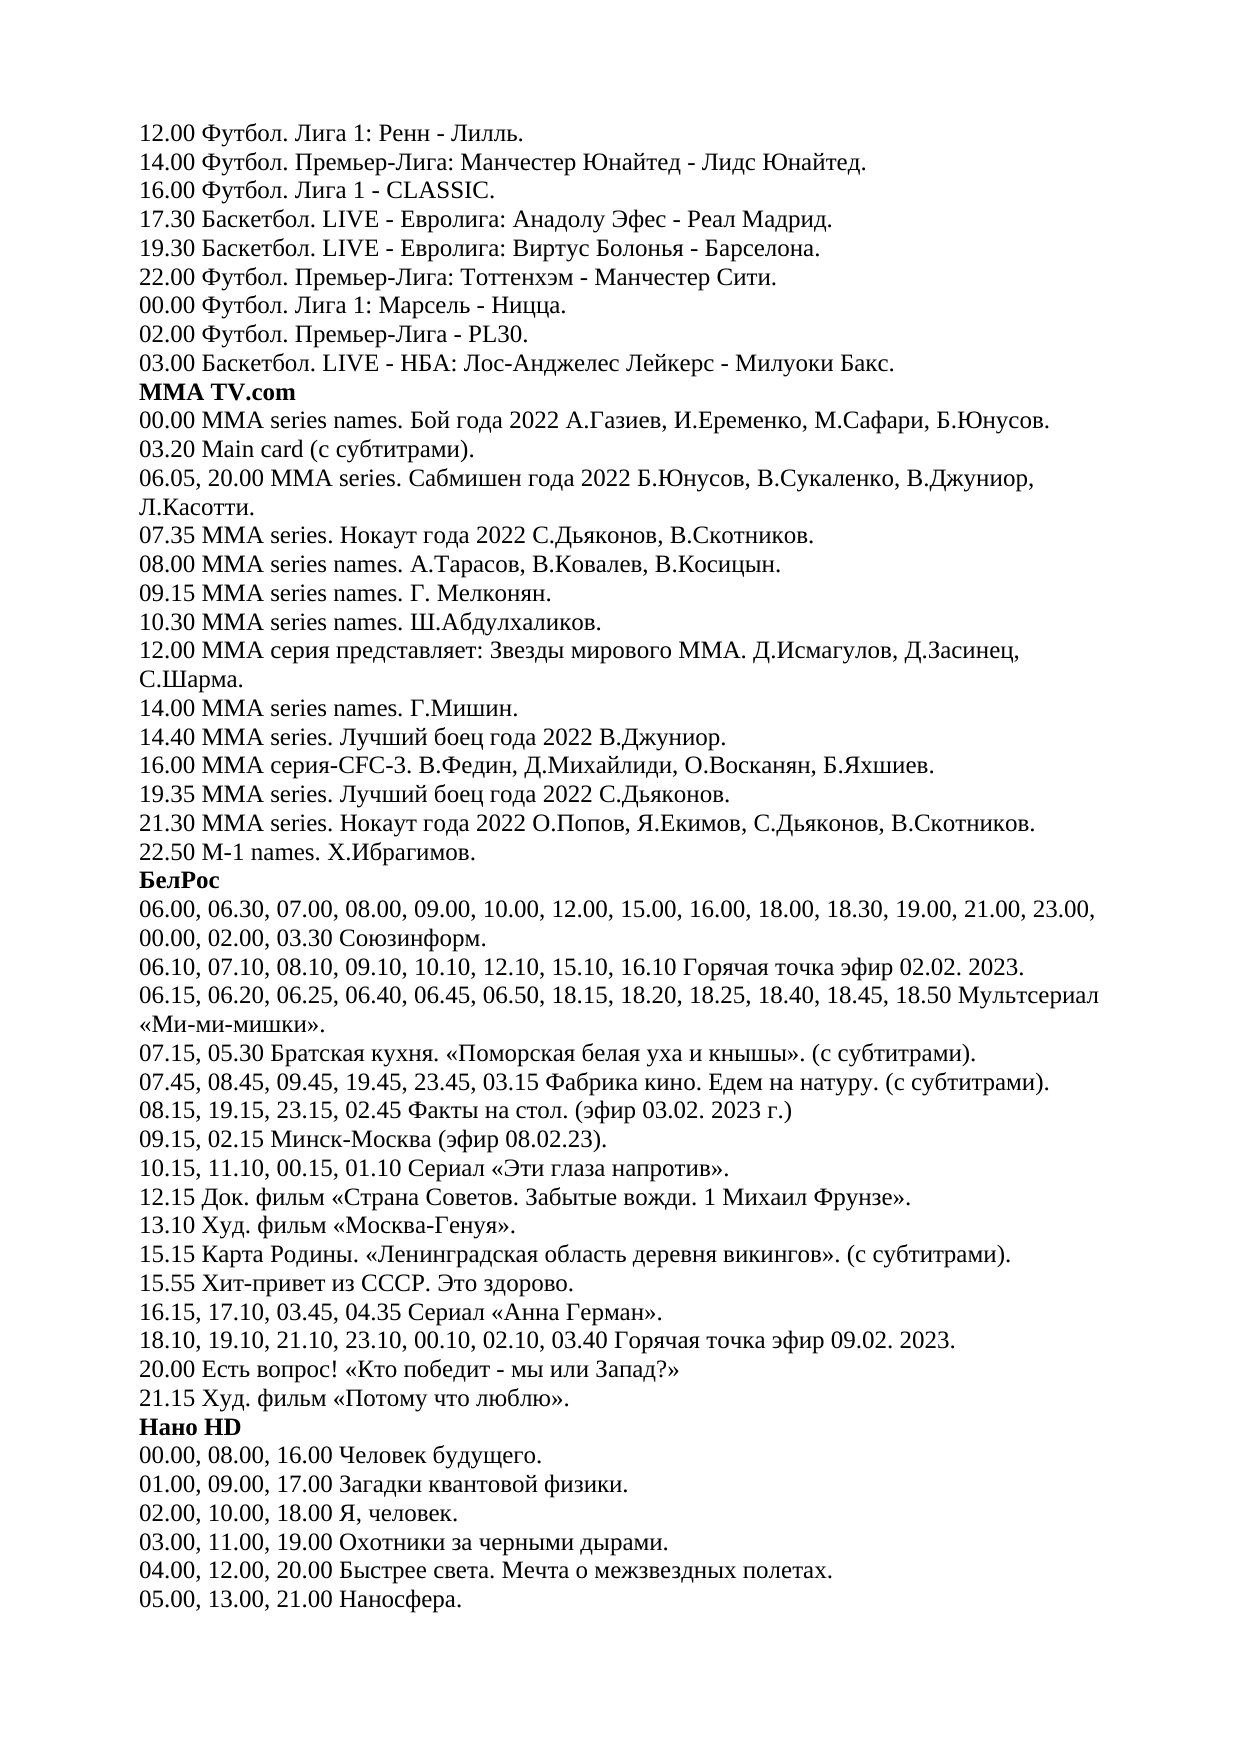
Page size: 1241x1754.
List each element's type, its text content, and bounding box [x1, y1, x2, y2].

text 09.15, 02.15 Минск-Москва (эфир 08.02.23). [139, 1124, 1101, 1153]
text 22.50 M-1 names. Х.Ибрагимов. [139, 837, 1101, 866]
text 13.10 Худ. фильм «Москва-Генуя». [139, 1211, 1101, 1239]
text 03.20 Main card (с субтитрами). [139, 434, 1101, 463]
text 14.00 Футбол. Премьер-Лига: Манчестер Юнайтед - Лидс Юнайтед. [139, 147, 1101, 176]
text 08.00 MMA series names. А.Тарасов, В.Ковалев, В.Косицын. [139, 549, 1101, 578]
text 20.00 Есть вопрос! «Кто победит - мы или Запад?» [139, 1354, 1101, 1383]
text MMA TV.com [139, 377, 1101, 406]
text 15.55 Хит-привет из СССР. Это здорово. [139, 1268, 1101, 1297]
text 06.10, 07.10, 08.10, 09.10, 10.10, 12.10, 15.10, 16.10 Горячая точка эфир 02.02. 2023. [139, 952, 1101, 981]
text 12.15 Док. фильм «Страна Советов. Забытые вожди. 1 Михаил Фрунзе». [139, 1182, 1101, 1211]
text 09.15 MMA series names. Г. Мелконян. [139, 578, 1101, 607]
text 05.00, 13.00, 21.00 Наносфера. [139, 1584, 1101, 1613]
text 12.00 Футбол. Лига 1: Ренн - Лилль. [139, 118, 1101, 147]
text 14.00 MMA series names. Г.Mишин. [139, 693, 1101, 722]
text 00.00 Футбол. Лига 1: Марсель - Ницца. [139, 291, 1101, 319]
text 06.00, 06.30, 07.00, 08.00, 09.00, 10.00, 12.00, 15.00, 16.00, 18.00, 18.30, 19.00, 21.00, 23.00, 00.00, 02.00, 03.30 Союзинформ. [139, 894, 1101, 952]
text 03.00 Баскетбол. LIVE - НБА: Лос-Анджелес Лейкерс - Милуоки Бакс. [139, 348, 1101, 377]
text 19.35 MMA series. Лучший боец года 2022 С.Дьяконов. [139, 779, 1101, 808]
text 18.10, 19.10, 21.10, 23.10, 00.10, 02.10, 03.40 Горячая точка эфир 09.02. 2023. [139, 1326, 1101, 1354]
text 04.00, 12.00, 20.00 Быстрее света. Мечта о межзвездных полетах. [139, 1556, 1101, 1584]
text 16.00 ММА серия-СFC-3. В.Федин, Д.Михайлиди, О.Восканян, Б.Яхшиев. [139, 751, 1101, 779]
text 21.15 Худ. фильм «Потому что люблю». [139, 1383, 1101, 1412]
text 01.00, 09.00, 17.00 Загадки квантовой физики. [139, 1469, 1101, 1498]
text 07.35 MMA series. Нокаут года 2022 С.Дьяконов, В.Скотников. [139, 521, 1101, 549]
text 07.45, 08.45, 09.45, 19.45, 23.45, 03.15 Фабрика кино. Едем на натуру. (с субтитрами). [139, 1067, 1101, 1096]
text 15.15 Карта Родины. «Ленинградская область деревня викингов». (с субтитрами). [139, 1239, 1101, 1268]
text 16.15, 17.10, 03.45, 04.35 Сериал «Анна Герман». [139, 1297, 1101, 1326]
text 14.40 MMA series. Лучший боец года 2022 В.Джуниор. [139, 722, 1101, 751]
text 10.15, 11.10, 00.15, 01.10 Сериал «Эти глаза напротив». [139, 1153, 1101, 1182]
text 00.00 MMA series names. Бой года 2022 А.Газиев, И.Еременко, М.Сафари, Б.Юнусов. [139, 406, 1101, 434]
text 08.15, 19.15, 23.15, 02.45 Факты на стол. (эфир 03.02. 2023 г.) [139, 1096, 1101, 1124]
text 02.00 Футбол. Премьер-Лига - PL30. [139, 319, 1101, 348]
text 22.00 Футбол. Премьер-Лига: Тоттенхэм - Манчестер Сити. [139, 262, 1101, 291]
text 21.30 MMA series. Нокаут года 2022 О.Попов, Я.Екимов, С.Дьяконов, В.Скотников. [139, 808, 1101, 837]
text БелРос [139, 866, 1101, 894]
text 02.00, 10.00, 18.00 Я, человек. [139, 1498, 1101, 1527]
text 12.00 ММА серия представляет: Звезды мирового ММА. Д.Исмагулов, Д.Засинец, С.Шарма. [139, 636, 1101, 693]
text 10.30 MMA series names. Ш.Абдулхаликов. [139, 607, 1101, 636]
text 06.05, 20.00 MMA series. Сабмишен года 2022 Б.Юнусов, В.Сукаленко, В.Джуниор, Л.Касотти. [139, 463, 1101, 521]
text 06.15, 06.20, 06.25, 06.40, 06.45, 06.50, 18.15, 18.20, 18.25, 18.40, 18.45, 18.50 Мультсериал «Ми-ми-мишки». [139, 981, 1101, 1038]
text 16.00 Футбол. Лига 1 - CLASSIC. [139, 176, 1101, 204]
text 00.00, 08.00, 16.00 Человек будущего. [139, 1441, 1101, 1469]
text 03.00, 11.00, 19.00 Охотники за черными дырами. [139, 1527, 1101, 1556]
text Нано HD [139, 1412, 1101, 1441]
text 17.30 Баскетбол. LIVE - Евролига: Анадолу Эфес - Реал Мадрид. [139, 204, 1101, 233]
text 07.15, 05.30 Братская кухня. «Поморская белая уха и кнышы». (с субтитрами). [139, 1038, 1101, 1067]
text 19.30 Баскетбол. LIVE - Евролига: Виртус Болонья - Барселона. [139, 233, 1101, 262]
